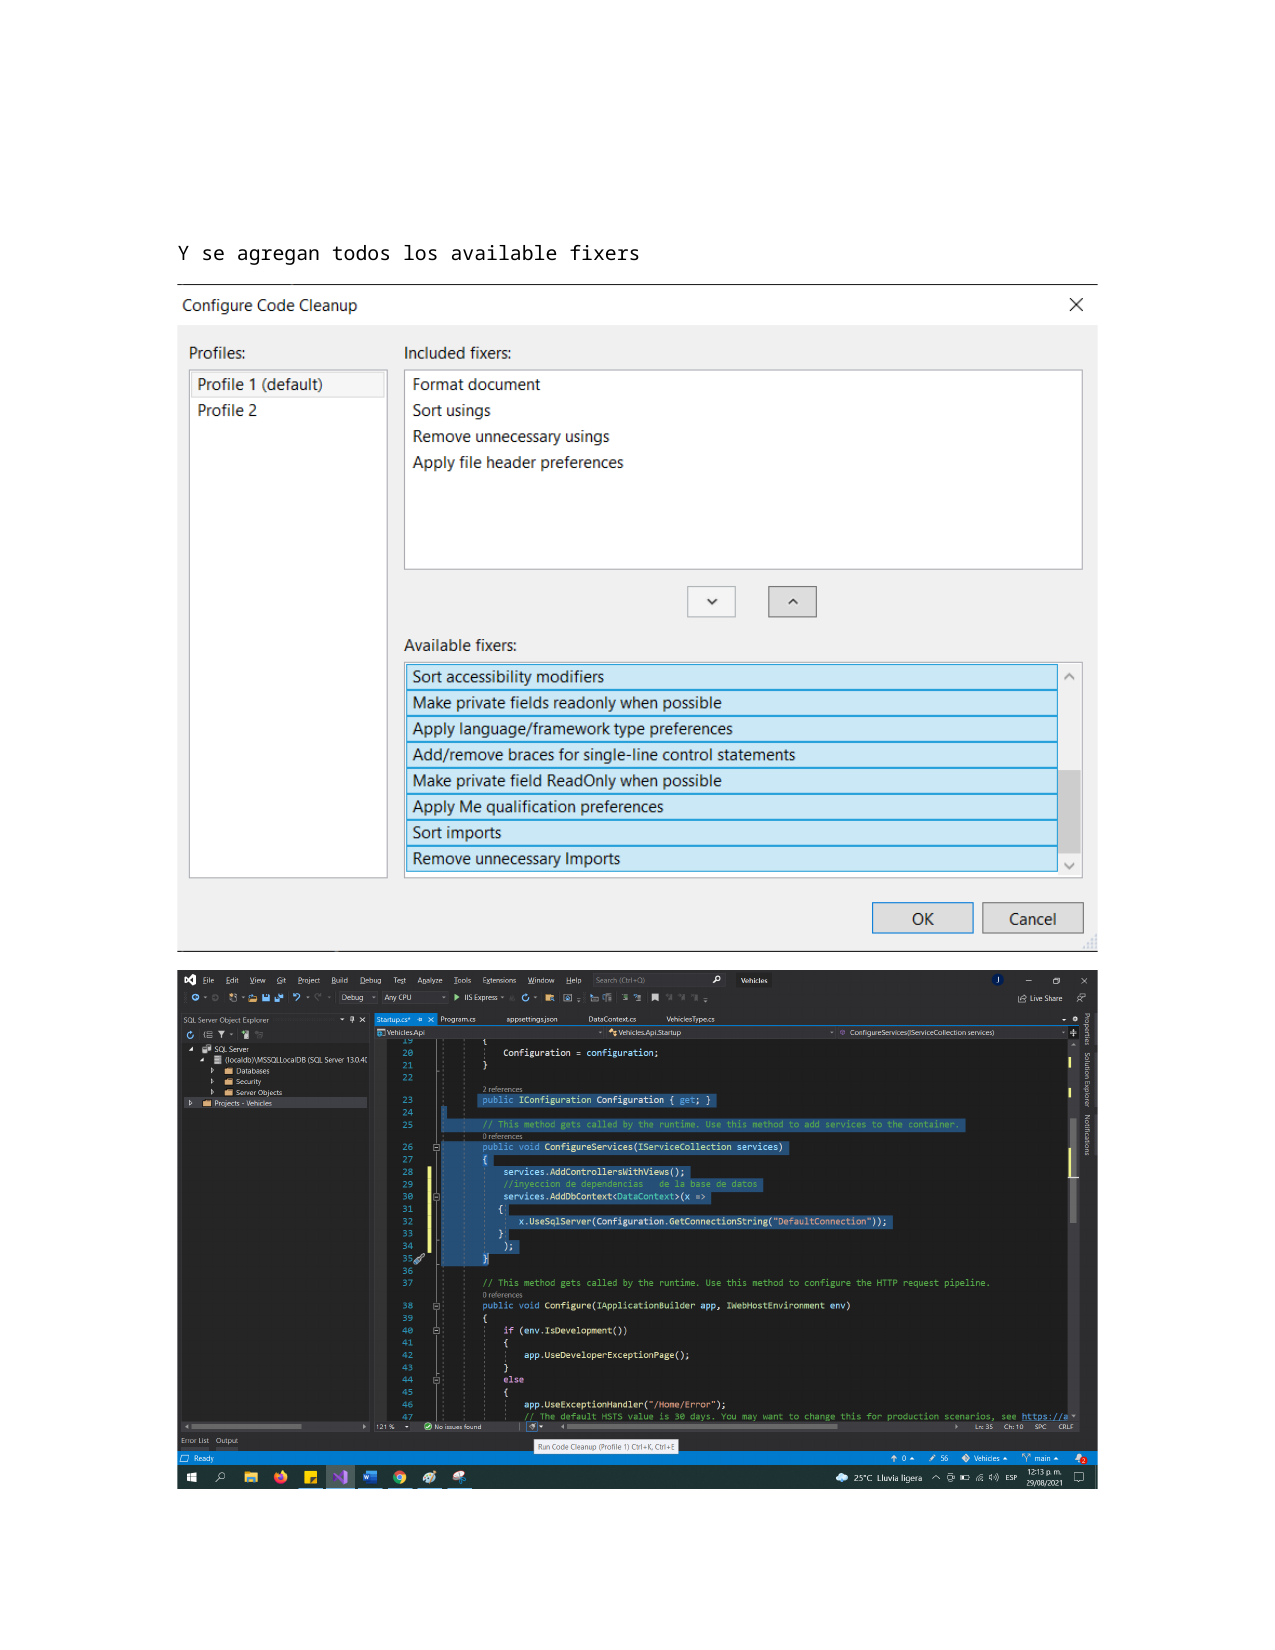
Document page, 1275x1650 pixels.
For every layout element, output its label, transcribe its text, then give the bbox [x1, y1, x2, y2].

picture [177, 970, 1098, 1489]
text Y se agregan todos los available fixers [177, 239, 1098, 266]
picture [177, 284, 1098, 952]
